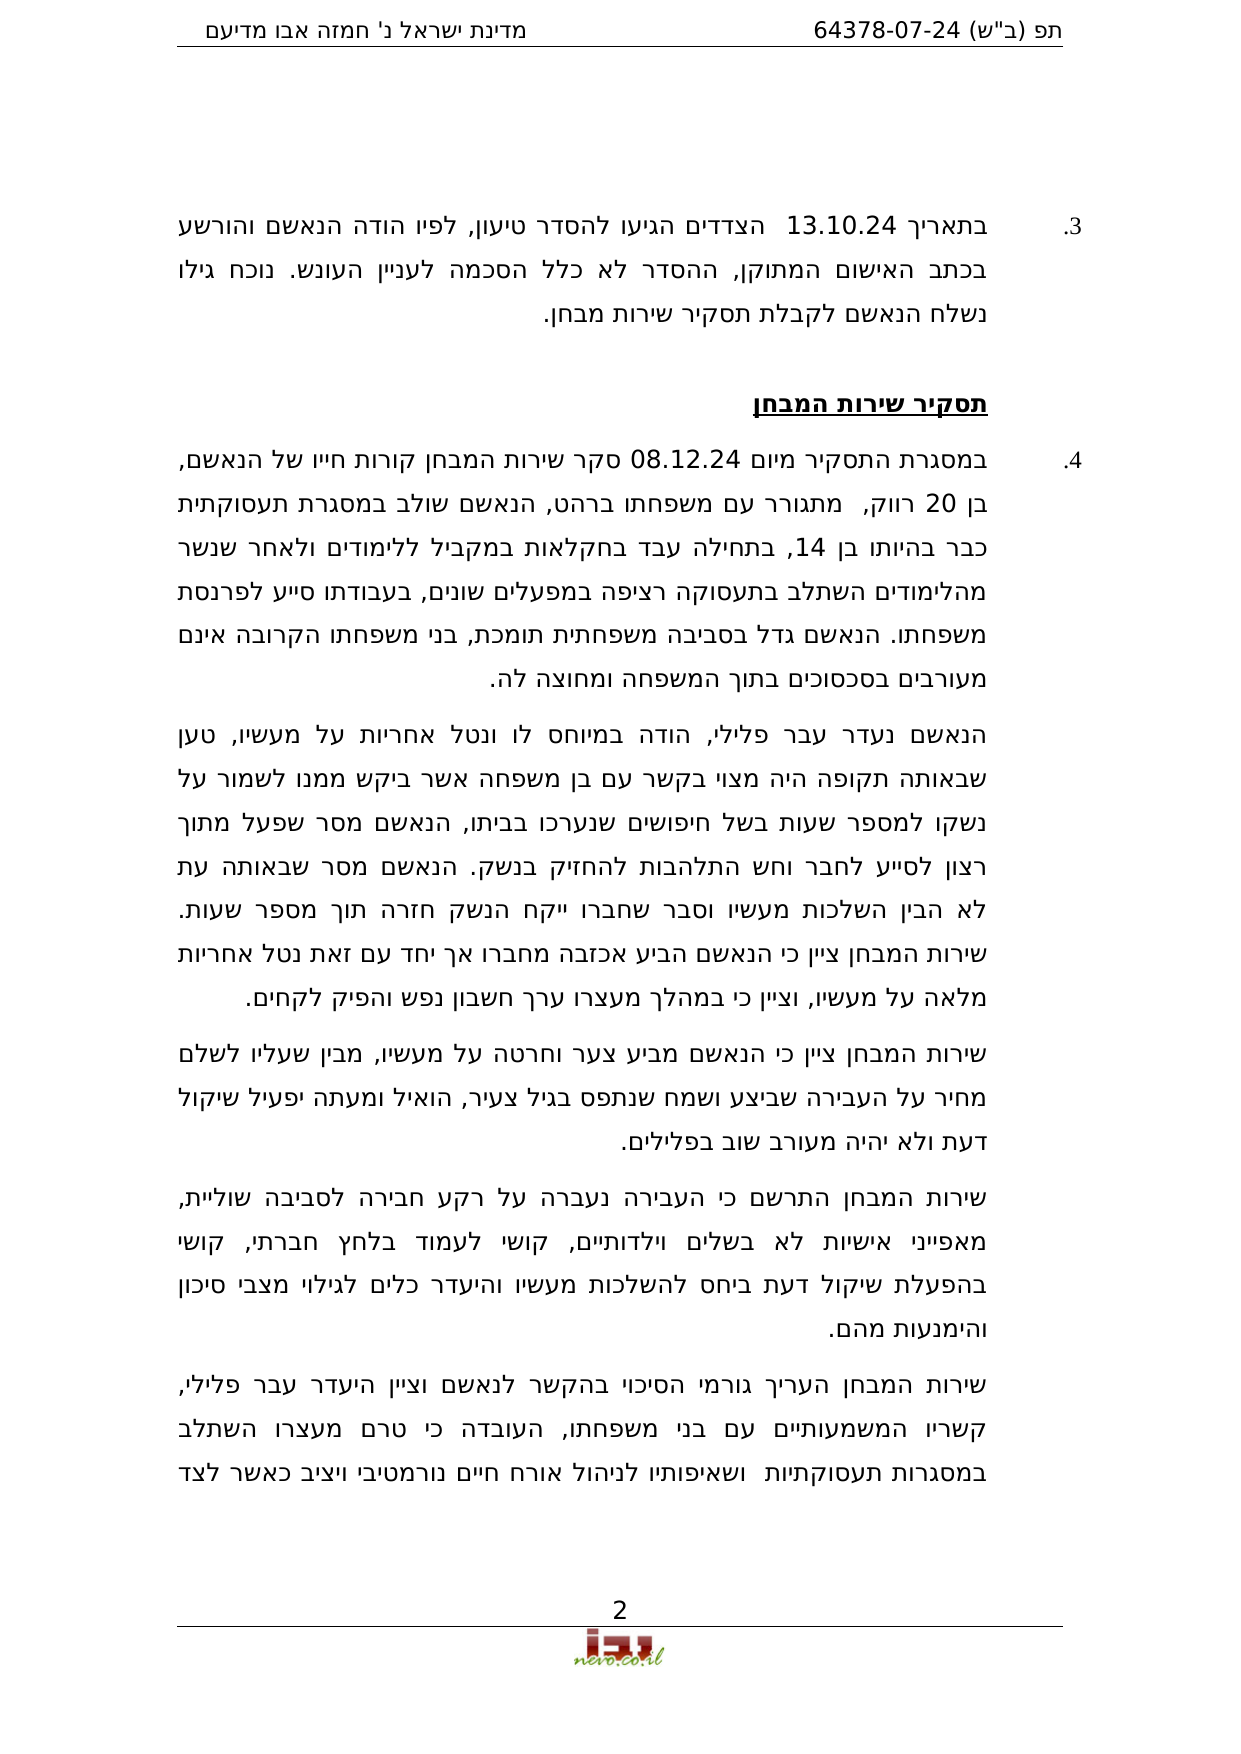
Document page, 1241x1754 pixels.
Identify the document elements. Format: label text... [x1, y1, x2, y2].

list שירות המבחן ציין כי הנאשם מביע צער וחרטה על מעשיו, מבין שעליו לשלם מחיר על העבירה שביצע ושמח שנתפס בגיל צעיר, הואיל ומעתה יפעיל שיקול דעת ולא יהיה מעורב שוב בפלילים. [177, 1039, 988, 1156]
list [177, 1371, 988, 1487]
list שירות המבחן התרשם כי העבירה נעברה על רקע חבירה לסביבה שוליית, מאפייני אישיות לא בשלים וילדותיים, קושי לעמוד בלחץ חברתי, קושי בהפעלת שיקול דעת ביחס להשלכות מעשיו והיעדר כלים לגילוי מצבי סיכון והימנעות מהם. [177, 1183, 988, 1343]
list הנאשם נעדר עבר פלילי, הודה במיוחס לו ונטל אחריות על מעשיו, טען שבאותה תקופה היה מצוי בקשר עם בן משפחה אשר ביקש ממנו לשמור על נשקו למספר שעות בשל חיפושים שנערכו בביתו, הנאשם מסר שפעל מתוך רצון לסייע לחבר וחש התלהבות להחזיק בנשק. הנאשם מסר שבאותה עת לא הבין השלכות מעשיו וסבר שחברו ייקח הנשק חזרה תוך מספר שעות. שירות המבחן ציין כי הנאשם הביע אכזבה מחברו אך יחד עם זאת נטל אחריות מלאה על מעשיו, וציין כי במהלך מעצרו ערך חשבון נפש והפיק לקחים. [177, 721, 988, 1012]
text במסגרת התסקיר מיום 08.12.24 סקר שירות המבחן קורות חייו של הנאשם, בן 20 רווק, מתגורר עם משפחתו ברהט, הנאשם שולב במסגרת תעסוקתית כבר בהיותו בן 14, בתחילה עבד בחקלאות במקביל ללימודים ולאחר שנשר מהלימודים השתלב בתעסוקה רציפה במפעלים שונים, בעבודתו סייע לפרנסת משפחתו. הנאשם גדל בסביבה משפחתית תומכת, בני משפחתו הקרובה אינם מעורבים בסכסוכים בתוך המשפחה ומחוצה לה. [177, 445, 1063, 693]
text תסקיר שירות המבחן [177, 389, 988, 418]
list בתאריך 13.10.24 הצדדים הגיעו להסדר טיעון, לפיו הודה הנאשם והורשע בכתב האישום המתוקן, ההסדר לא כלל הסכמה לעניין העונש. נוכח גילו נשלח הנאשם לקבלת תסקיר שירות מבחן. [177, 211, 1063, 328]
picture [574, 1628, 666, 1667]
